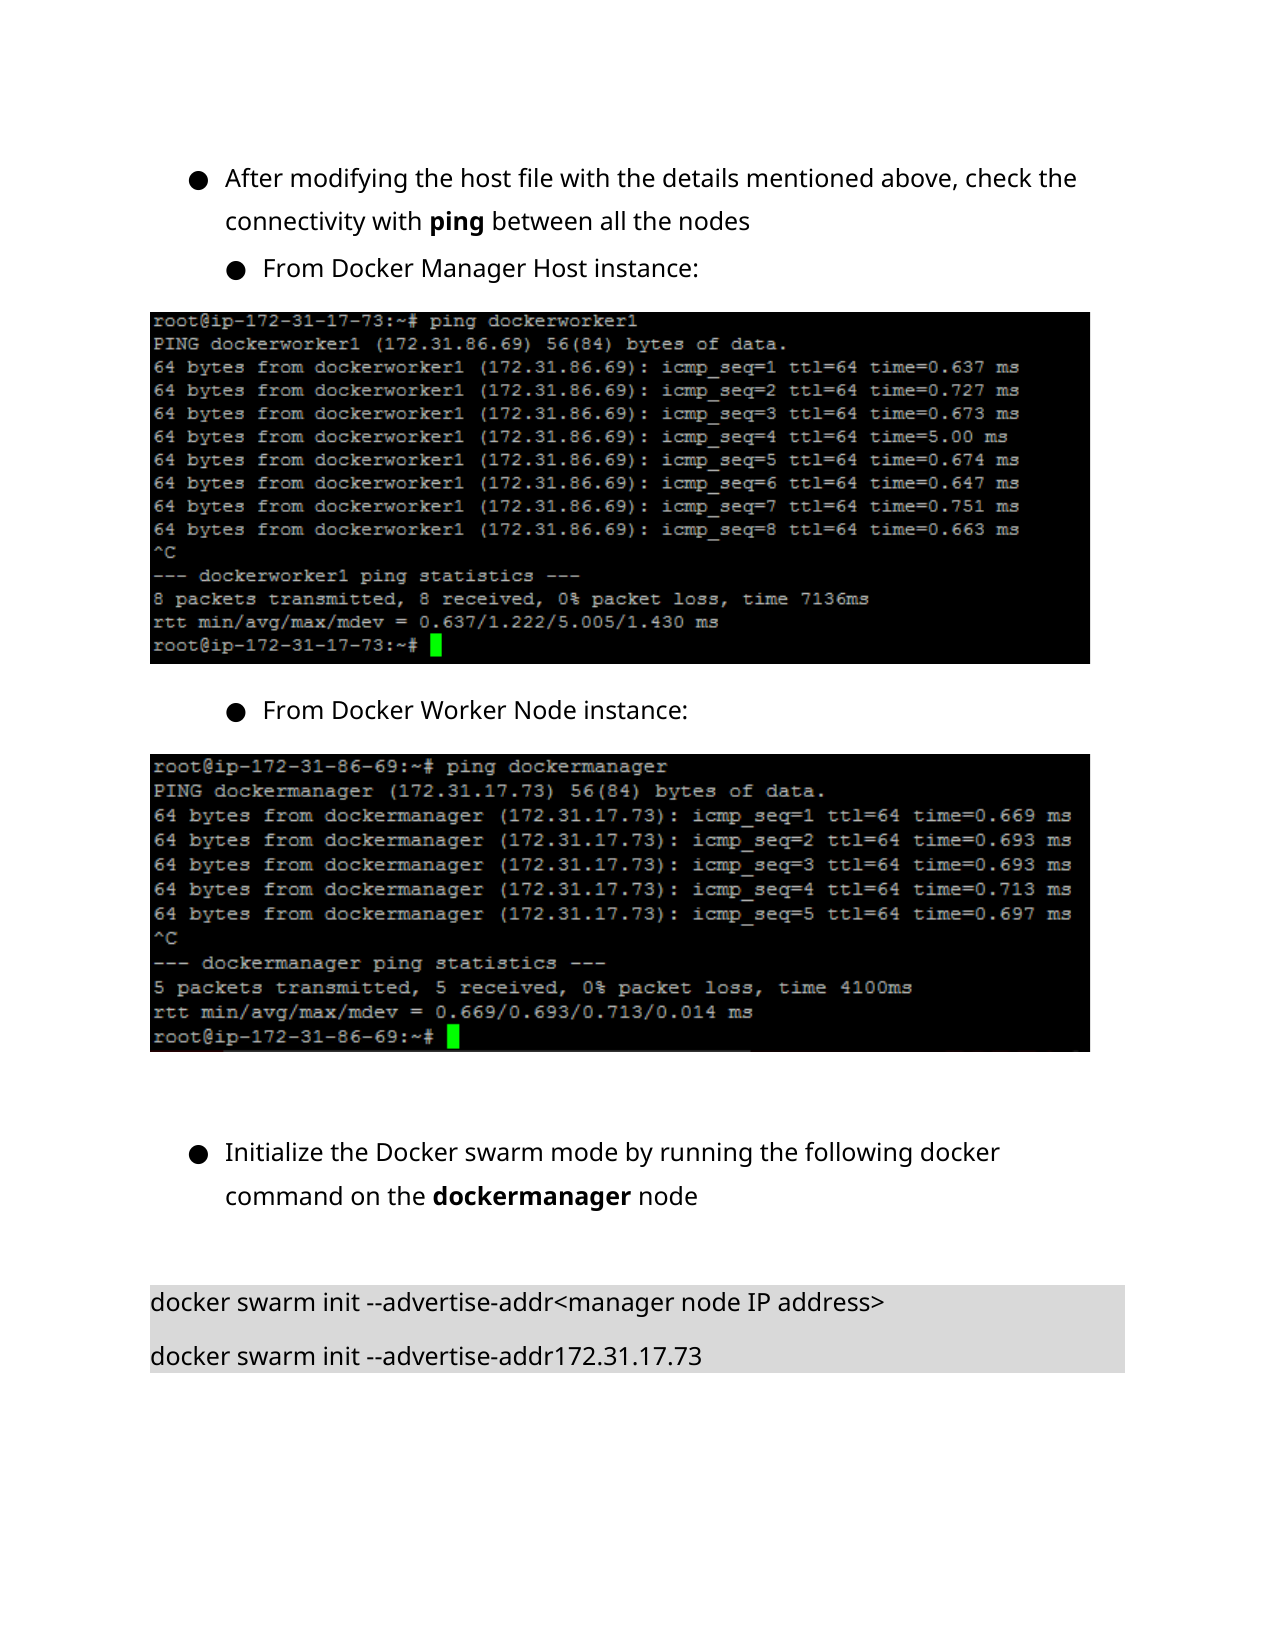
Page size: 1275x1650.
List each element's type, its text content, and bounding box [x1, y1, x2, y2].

list From Docker Manager Host instance: [225, 241, 1125, 292]
list From Docker Worker Node instance: [225, 683, 1125, 734]
picture [150, 312, 1091, 664]
list After modifying the host file with the details mentioned above, check the connectivity with ping between all the nodes [187, 150, 1125, 238]
text docker swarm init --advertise-addr172.31.17.73 [150, 1338, 1125, 1373]
text docker swarm init --advertise-addr<manager node IP address> [150, 1285, 1125, 1319]
picture [150, 754, 1091, 1052]
list Initialize the Docker swarm mode by running the following docker command on the dockermanager node [187, 1124, 1125, 1212]
